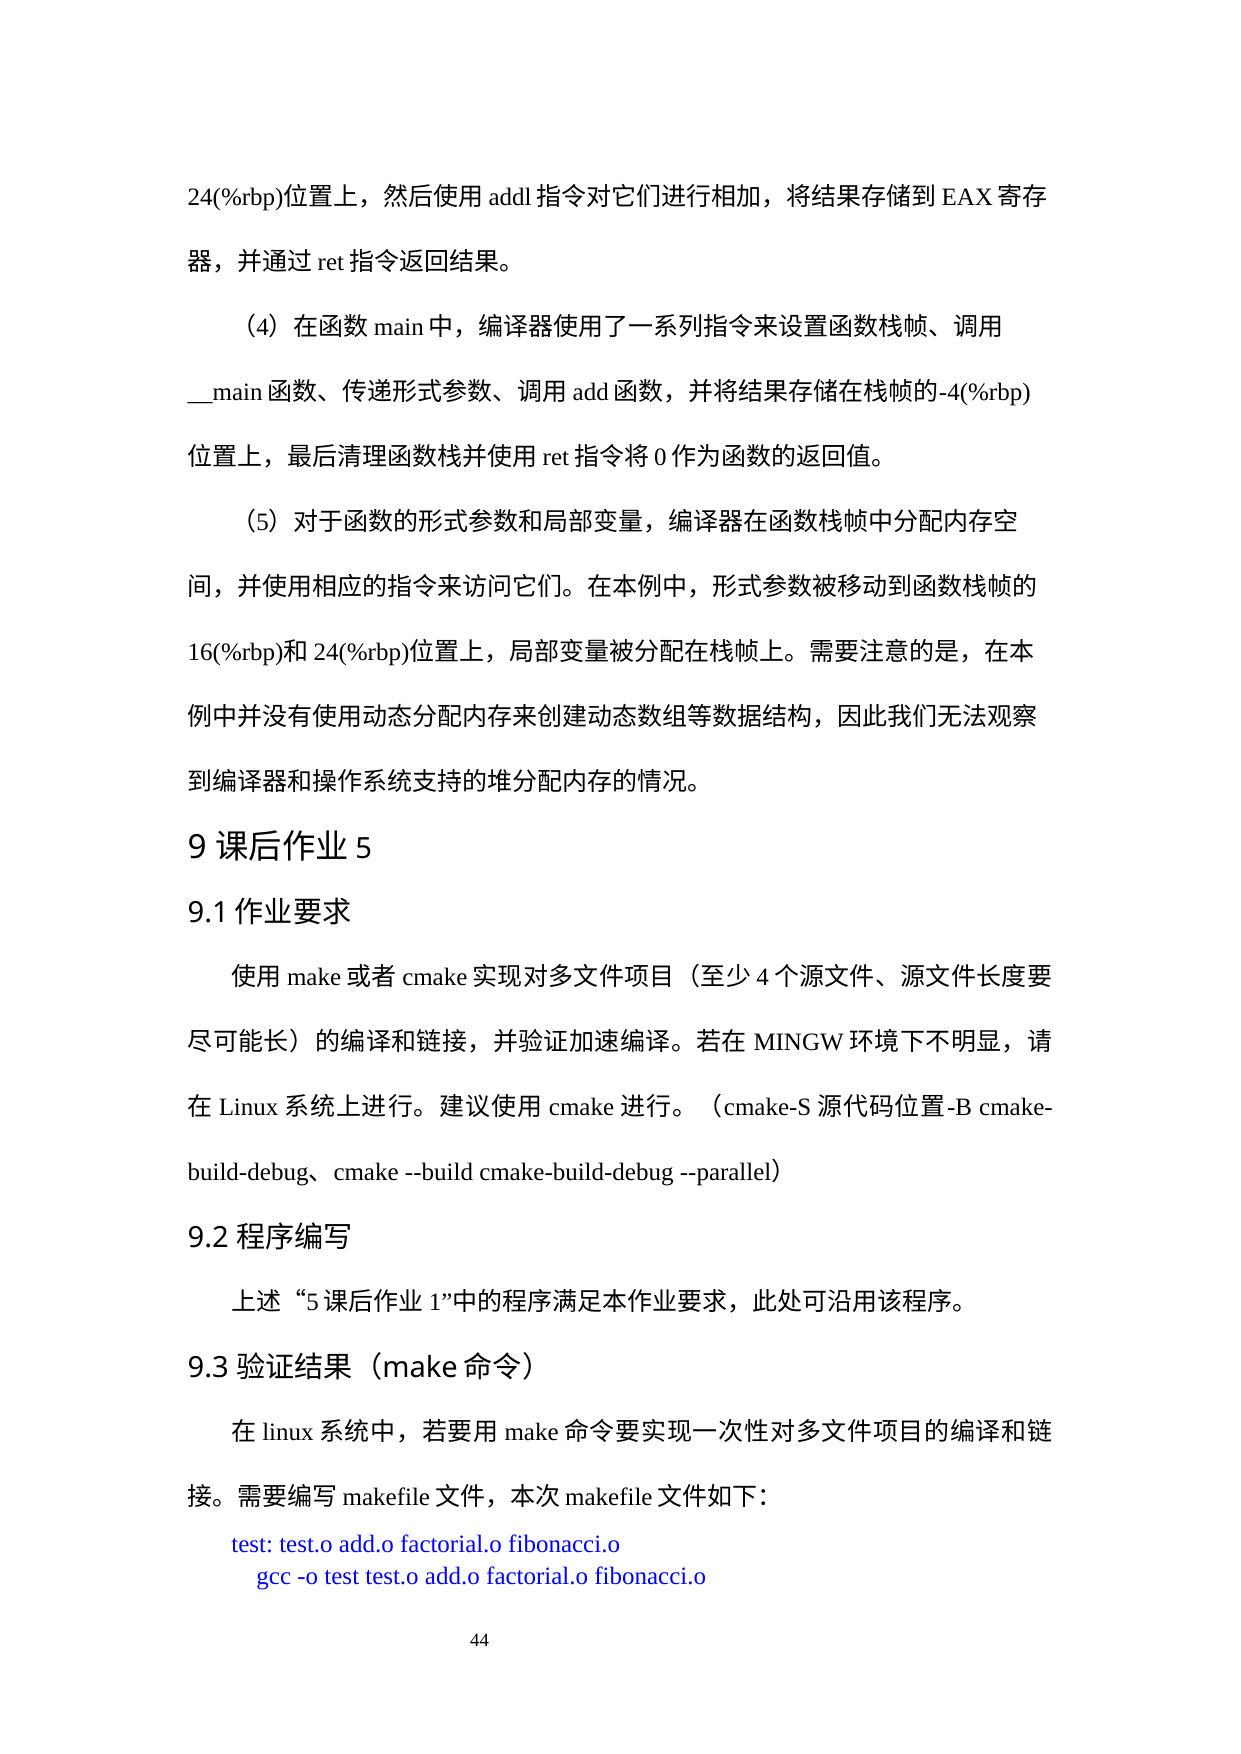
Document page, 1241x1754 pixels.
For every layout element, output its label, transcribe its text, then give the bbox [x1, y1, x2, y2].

text 9.1作业要求 [187, 877, 1053, 942]
text （4）在函数main中，编译器使用了一系列指令来设置函数栈帧、调用__main函数、传递形式参数、调用add函数，并将结果存储在栈帧的-4(%rbp)位置上，最后清理函数栈并使用ret指令将0作为函数的返回值。 [187, 292, 1053, 487]
text 9 课后作业5 [187, 812, 1053, 877]
text 9.3 验证结果（make命令） [187, 1332, 1053, 1397]
text 上述“5课后作业1”中的程序满足本作业要求，此处可沿用该程序。 [187, 1267, 1053, 1332]
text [187, 162, 1053, 292]
text 使用make或者cmake实现对多文件项目（至少4个源文件、源文件长度要尽可能长）的编译和链接，并验证加速编译。若在MINGW环境下不明显，请在Linux系统上进行。建议使用cmake进行。（cmake-S源代码位置-B cmake-build-debug、cmake --build cmake-build-debug --parallel） [187, 942, 1053, 1202]
text （5）对于函数的形式参数和局部变量，编译器在函数栈帧中分配内存空间，并使用相应的指令来访问它们。在本例中，形式参数被移动到函数栈帧的16(%rbp)和24(%rbp)位置上，局部变量被分配在栈帧上。需要注意的是，在本例中并没有使用动态分配内存来创建动态数组等数据结构，因此我们无法观察到编译器和操作系统支持的堆分配内存的情况。 [187, 487, 1053, 812]
text 9.2 程序编写 [187, 1202, 1053, 1267]
text test: test.o add.o factorial.o fibonacci.o [187, 1527, 1053, 1559]
text gcc -o test test.o add.o factorial.o fibonacci.o [187, 1559, 1053, 1592]
text 在linux系统中，若要用make命令要实现一次性对多文件项目的编译和链接。需要编写makefile文件，本次makefile文件如下： [187, 1397, 1053, 1527]
